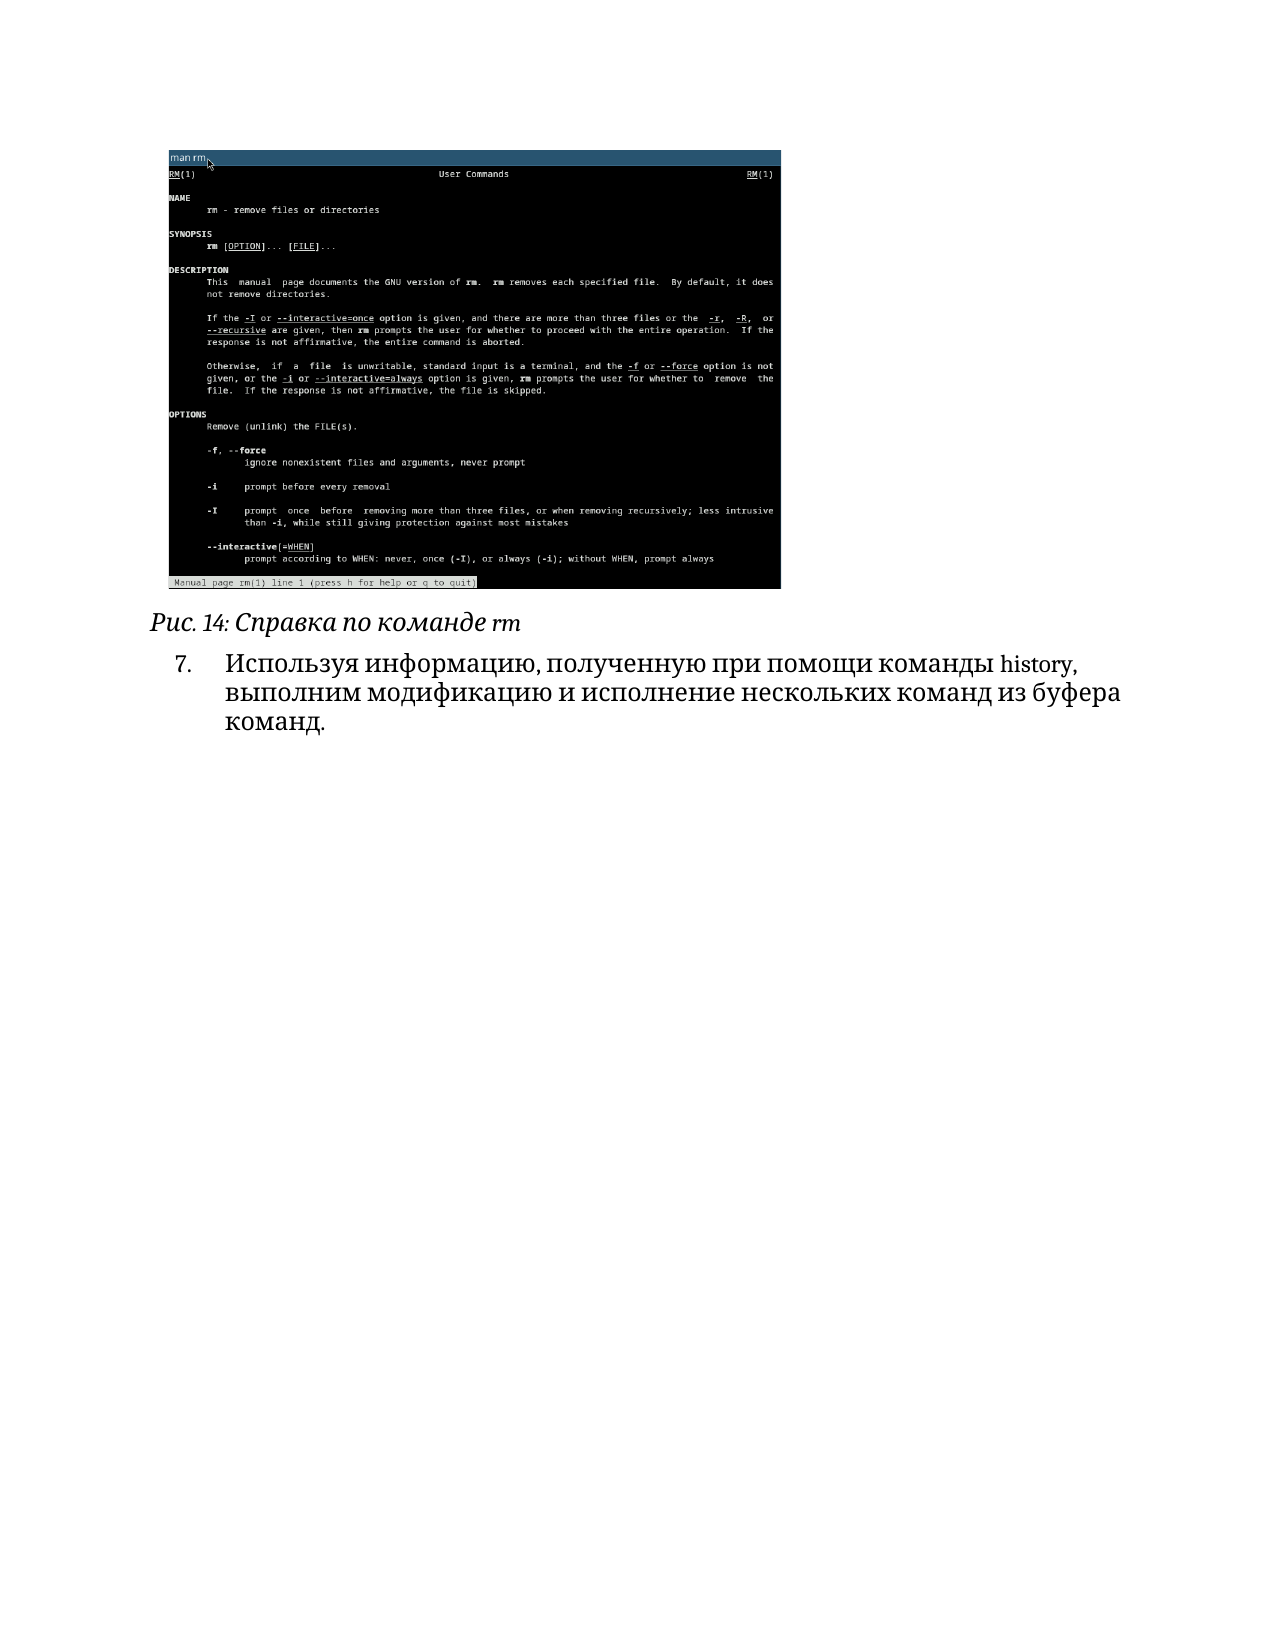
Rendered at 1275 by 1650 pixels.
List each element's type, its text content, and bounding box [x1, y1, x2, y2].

list Используя информацию, полученную при помощи команды history, выполним модификацию и исполнение нескольких команд из буфера команд. [175, 650, 1125, 737]
text Рис. 14: Справка по команде rm [150, 609, 1125, 638]
picture [168, 150, 782, 589]
